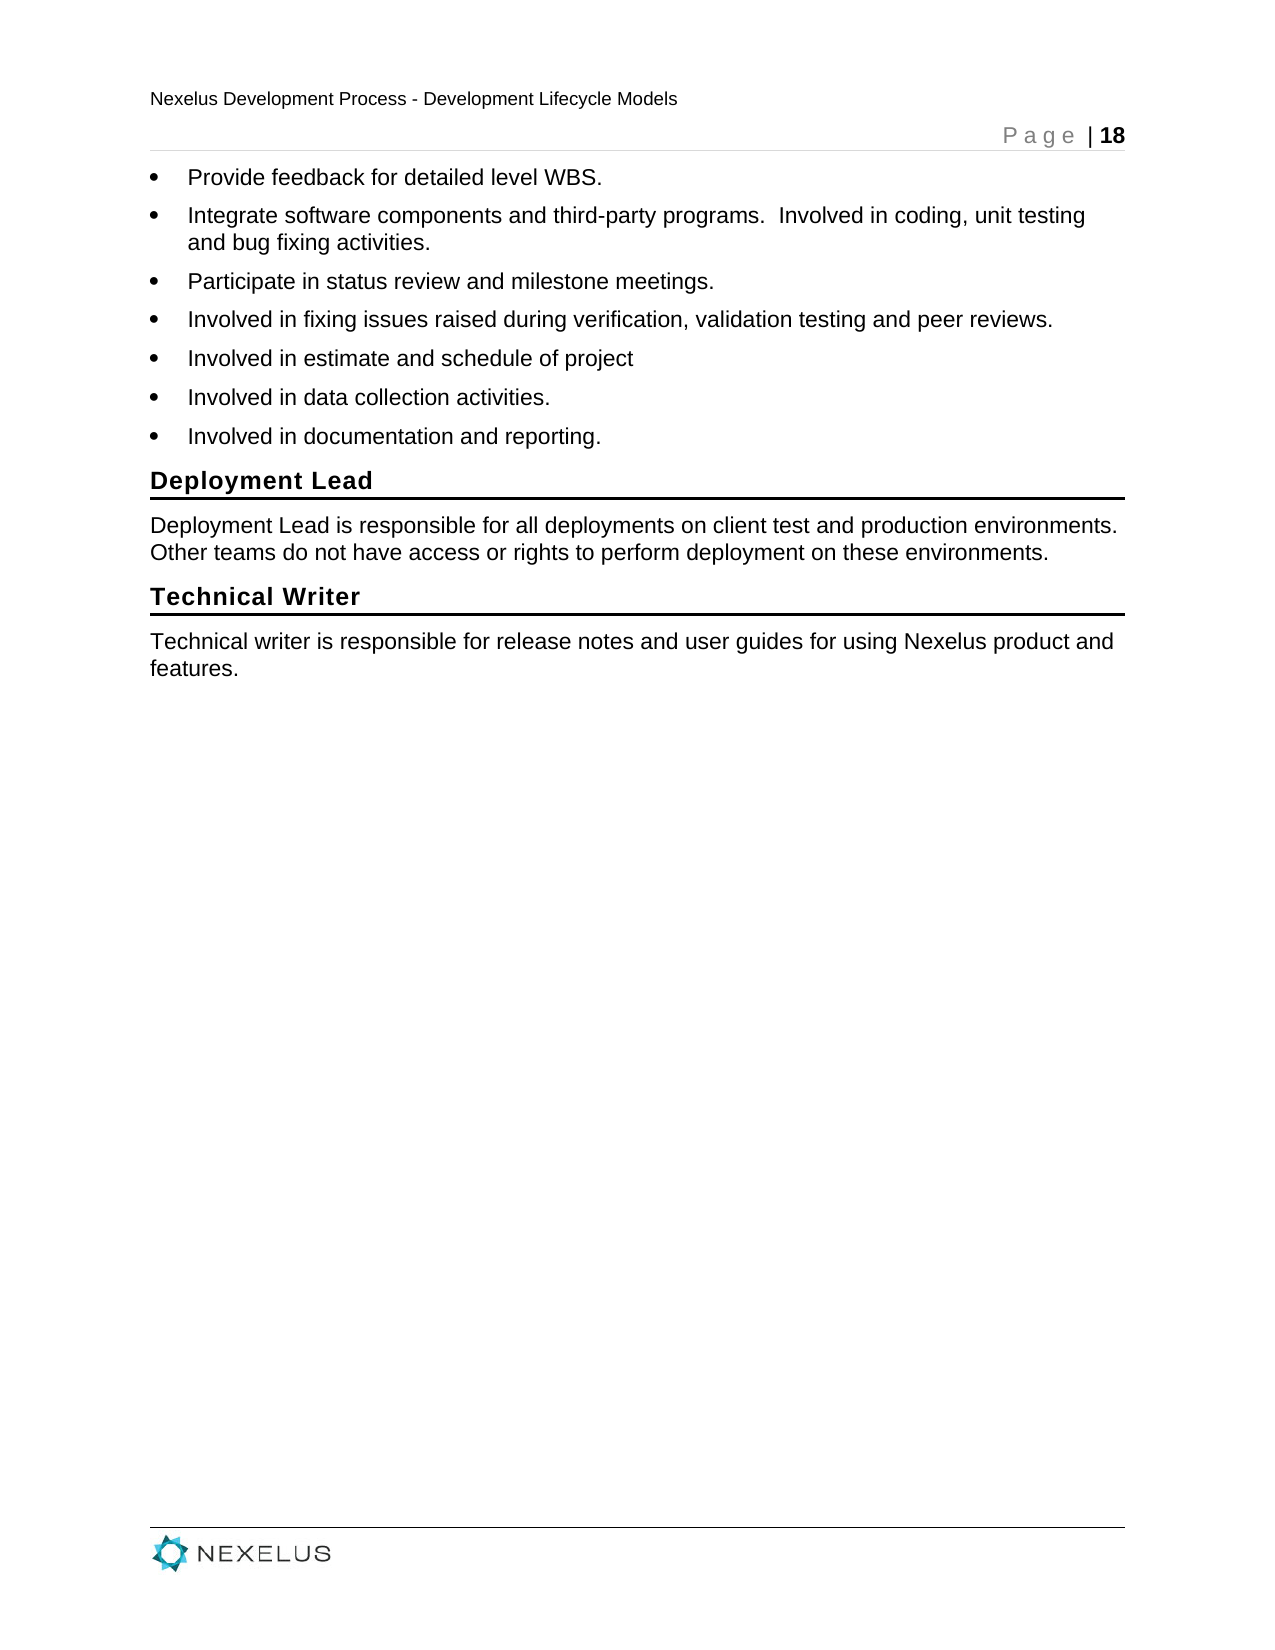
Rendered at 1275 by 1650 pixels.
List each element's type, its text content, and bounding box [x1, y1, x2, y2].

list Participate in status review and milestone meetings. [150, 268, 1125, 294]
subtitle Deployment Lead [150, 466, 1125, 497]
list Involved in estimate and schedule of project [150, 345, 1125, 372]
list Provide feedback for detailed level WBS. [150, 163, 1125, 190]
list Integrate software components and third-party programs. Involved in coding, unit testing and bug fixing activities. [150, 202, 1125, 255]
list Involved in data collection activities. [150, 384, 1125, 411]
picture [150, 1530, 332, 1575]
text Technical writer is responsible for release notes and user guides for using Nexelus product and features. [150, 628, 1125, 681]
subtitle Technical Writer [150, 582, 1125, 613]
list Involved in fixing issues raised during verification, validation testing and peer reviews. [150, 306, 1125, 333]
list Involved in documentation and reporting. [150, 423, 1125, 449]
text Deployment Lead is responsible for all deployments on client test and production environments. Other teams do not have access or rights to perform deployment on these environments. [150, 512, 1125, 565]
